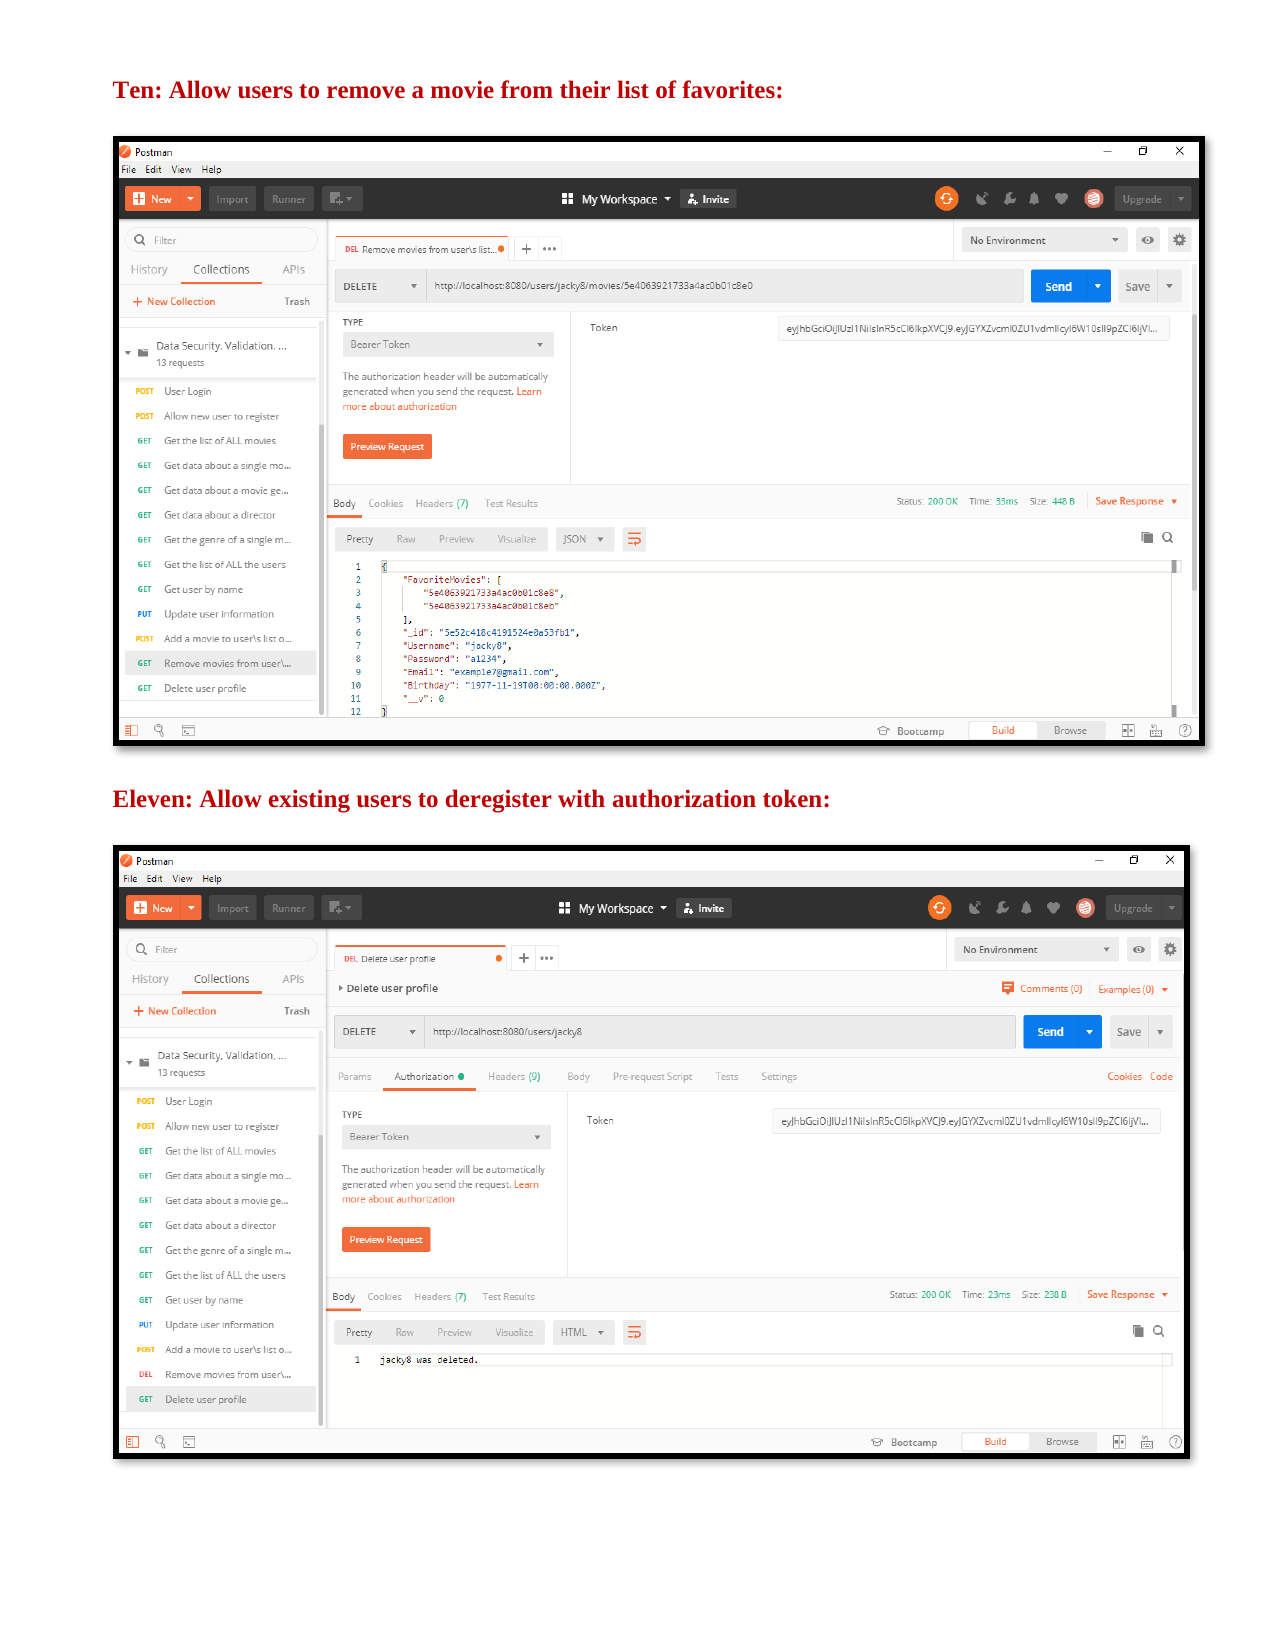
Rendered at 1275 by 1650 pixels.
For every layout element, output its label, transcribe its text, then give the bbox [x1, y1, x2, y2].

picture [119, 142, 1199, 740]
text Eleven: Allow existing users to deregister with authorization token: [112, 784, 1200, 813]
picture [119, 851, 1184, 1453]
text Ten: Allow users to remove a movie from their list of favorites: [112, 75, 1200, 104]
